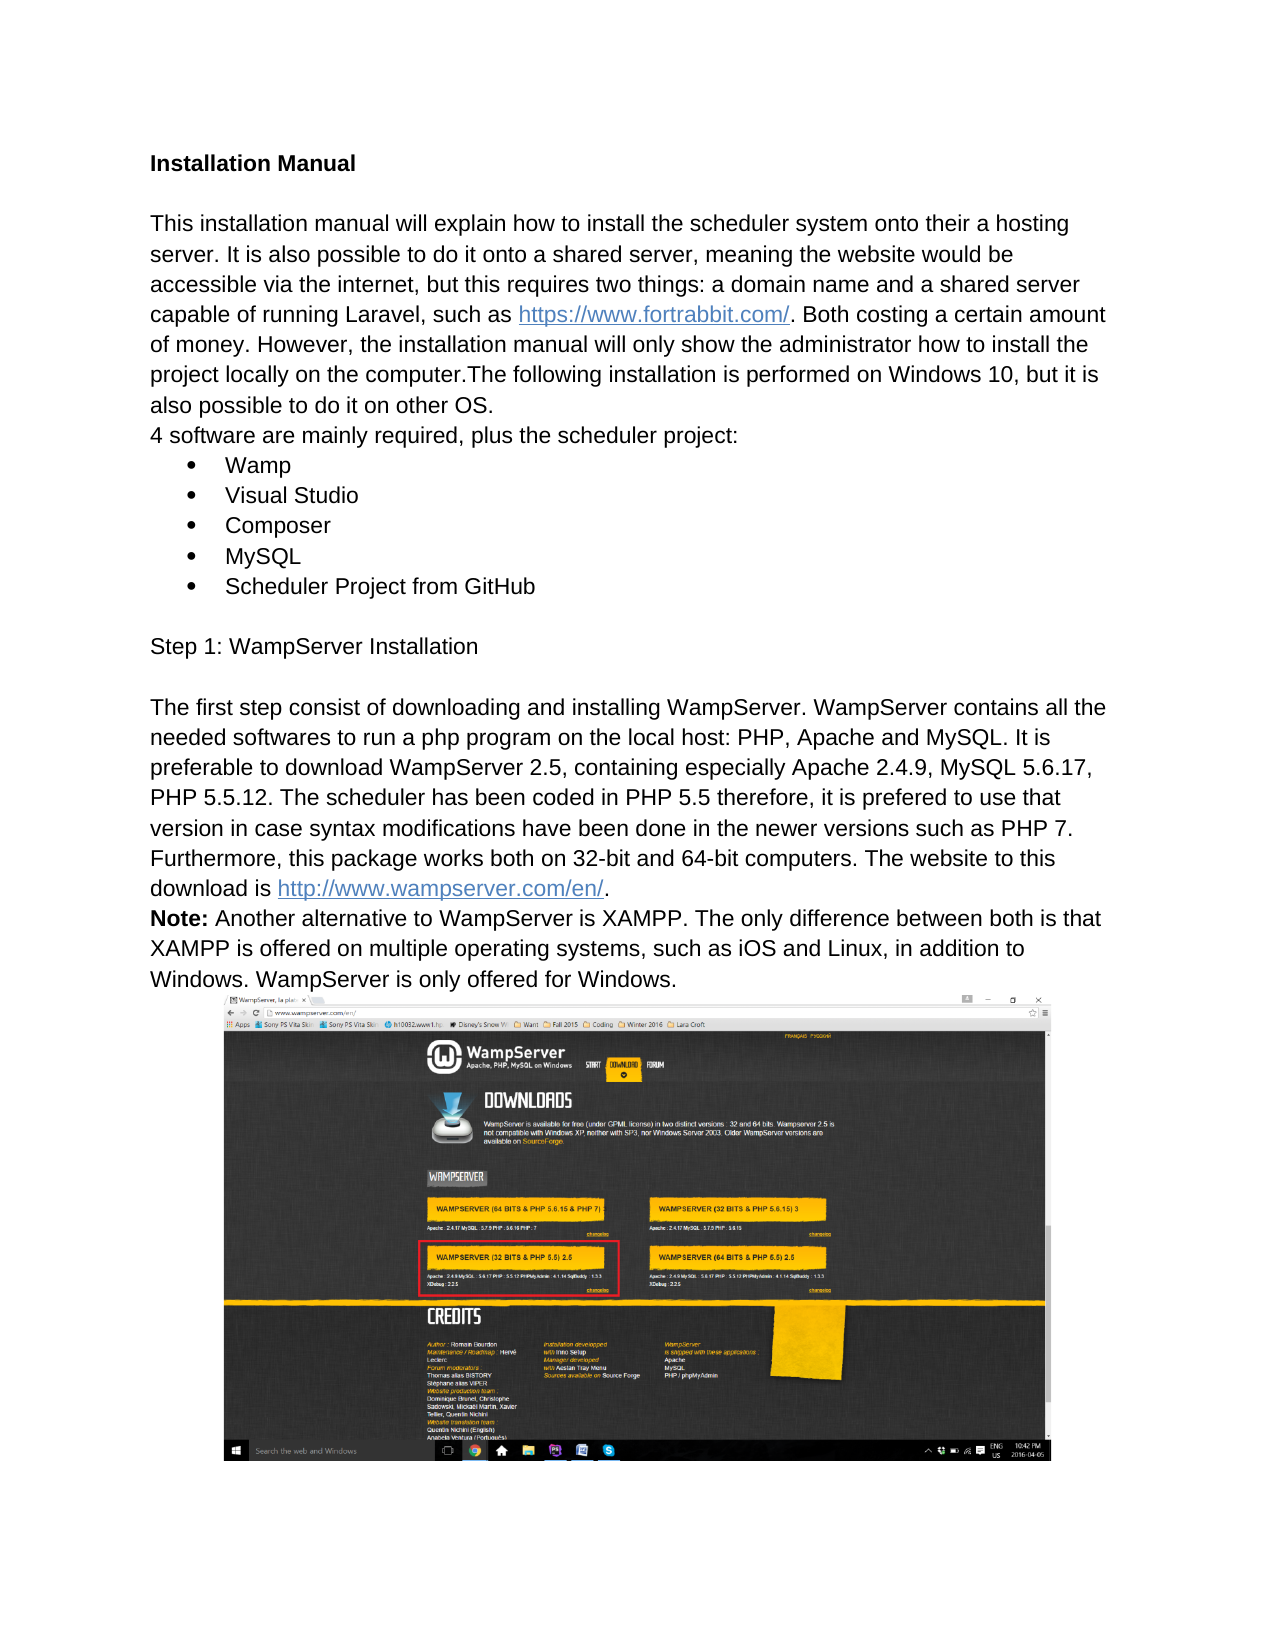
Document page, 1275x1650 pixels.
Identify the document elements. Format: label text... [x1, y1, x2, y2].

list Composer [187, 512, 1125, 539]
text Note: Another alternative to WampServer is XAMPP. The only difference between both is that XAMPP is offered on multiple operating systems, such as iOS and Linux, in addition to Windows. WampServer is only offered for Windows. [150, 905, 1125, 992]
picture [223, 995, 1052, 1461]
list Wamp [187, 452, 1125, 478]
text This installation manual will explain how to install the scheduler system onto their a hosting server. It is also possible to do it onto a shared server, meaning the website would be accessible via the internet, but this requires two things: a domain name and a shared server capable of running Laravel, such as https://www.fortrabbit.com/. Both costing a certain amount of money. However, the installation manual will only show the administrator how to install the project locally on the computer.The following installation is performed on Windows 10, but it is also possible to do it on other OS. [150, 210, 1125, 418]
list Scheduler Project from GitHub [187, 573, 1125, 599]
text Step 1: WampServer Installation [150, 633, 1125, 660]
text Installation Manual [150, 150, 1125, 176]
text The first step consist of downloading and installing WampServer. WampServer contains all the needed softwares to run a php program on the local host: PHP, Apache and MySQL. It is preferable to download WampServer 2.5, containing especially Apache 2.4.9, MySQL 5.6.17, PHP 5.5.12. The scheduler has been coded in PHP 5.5 therefore, it is prefered to use that version in case syntax modifications have been done in the newer versions such as PHP 7. Furthermore, this package works both on 32-bit and 64-bit computers. The website to this download is http://www.wampserver.com/en/. [150, 694, 1125, 901]
list Visual Studio [187, 482, 1125, 509]
list MySQL [187, 543, 1125, 569]
text 4 software are mainly required, plus the scheduler project: [150, 422, 1125, 448]
